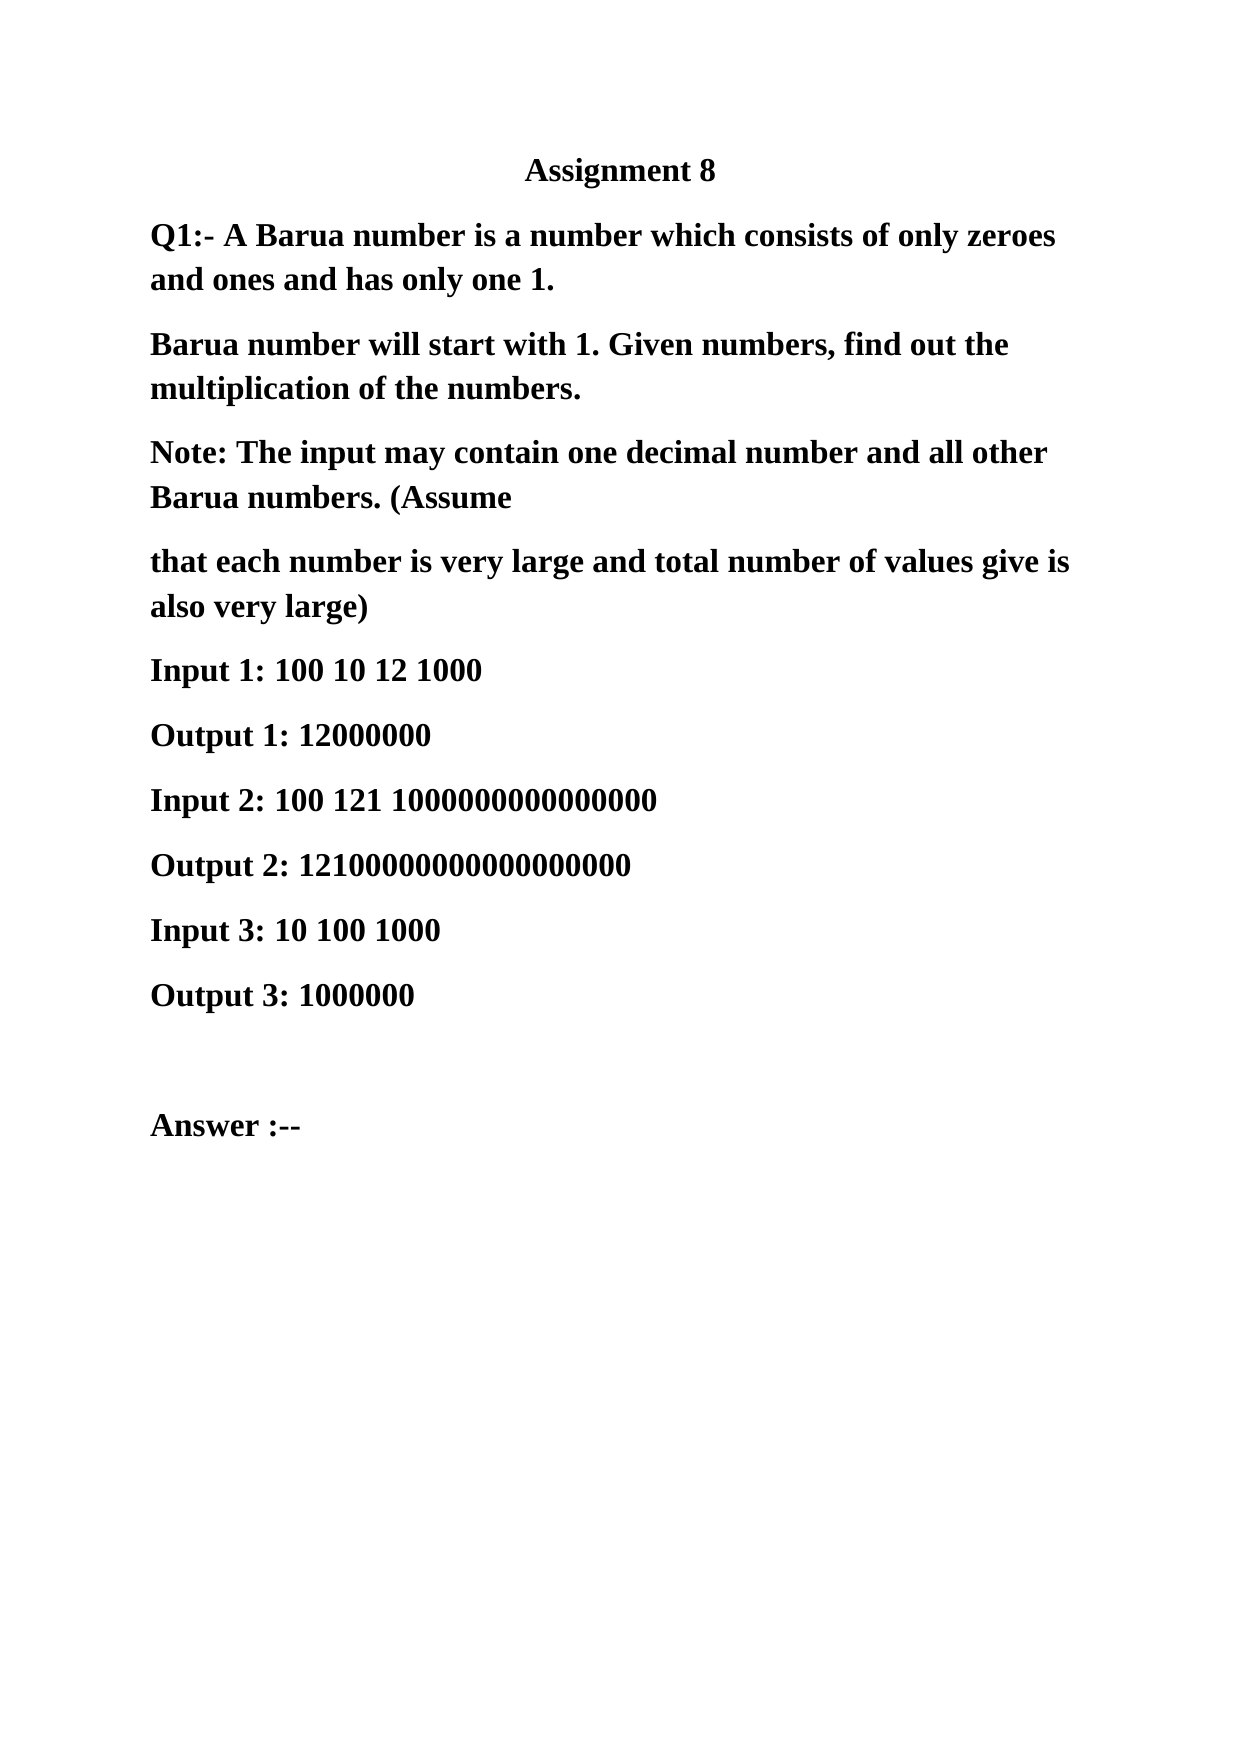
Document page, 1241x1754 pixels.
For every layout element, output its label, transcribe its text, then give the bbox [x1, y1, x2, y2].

text Note: The input may contain one decimal number and all other Barua numbers. (Assume [150, 433, 1090, 515]
text Input 2: 100 121 1000000000000000 [150, 781, 1090, 819]
text Output 1: 12000000 [150, 716, 1090, 754]
text Input 3: 10 100 1000 [150, 910, 1090, 949]
text Input 1: 100 10 12 1000 [150, 651, 1090, 689]
text Barua number will start with 1. Given numbers, find out the multiplication of the numbers. [150, 324, 1090, 406]
text Output 2: 12100000000000000000 [150, 845, 1090, 884]
text Q1:- A Barua number is a number which consists of only zeroes and ones and has only one 1. [150, 215, 1090, 297]
text Answer :-- [150, 1105, 1090, 1143]
text Assignment 8 [150, 150, 1090, 188]
text that each number is very large and total number of values give is also very large) [150, 542, 1090, 624]
text Output 3: 1000000 [150, 975, 1090, 1013]
